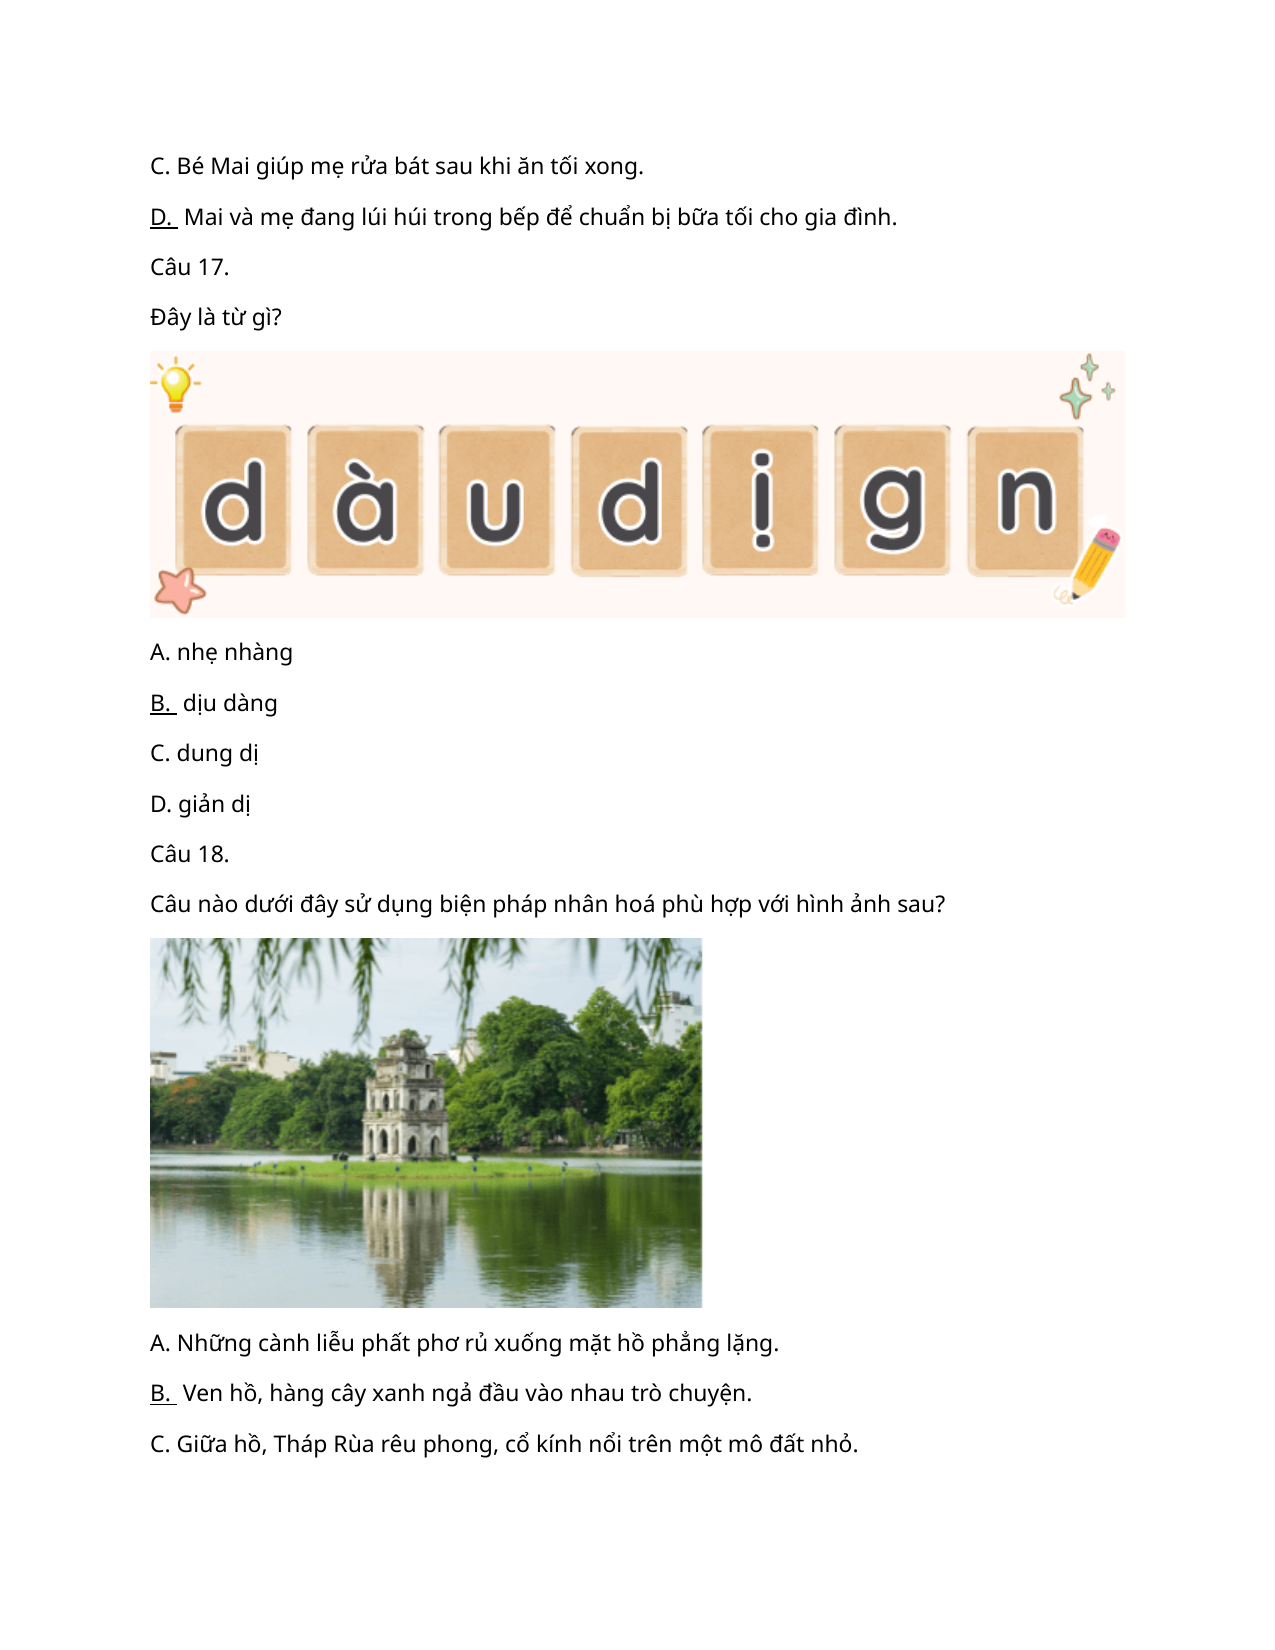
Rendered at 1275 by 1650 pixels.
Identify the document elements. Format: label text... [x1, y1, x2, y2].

text A. Những cành liễu phất phơ rủ xuống mặt hồ phẳng lặng. [150, 1327, 1125, 1358]
text D. Mai và mẹ đang lúi húi trong bếp để chuẩn bị bữa tối cho gia đình. [150, 200, 1125, 232]
text C. Bé Mai giúp mẹ rửa bát sau khi ăn tối xong. [150, 150, 1125, 181]
text Câu 18. [150, 838, 1125, 869]
picture [150, 351, 1125, 618]
text C. dung dị [150, 737, 1125, 768]
text D. giản dị [150, 788, 1125, 819]
text B. dịu dàng [150, 687, 1125, 718]
text Câu nào dưới đây sử dụng biện pháp nhân hoá phù hợp với hình ảnh sau? [150, 888, 1125, 920]
text Đây là từ gì? [150, 301, 1125, 332]
text A. nhẹ nhàng [150, 636, 1125, 668]
text B. Ven hồ, hàng cây xanh ngả đầu vào nhau trò chuyện. [150, 1377, 1125, 1408]
text C. Giữa hồ, Tháp Rùa rêu phong, cổ kính nổi trên một mô đất nhỏ. [150, 1428, 1125, 1459]
picture [150, 938, 704, 1308]
text Câu 17. [150, 251, 1125, 282]
